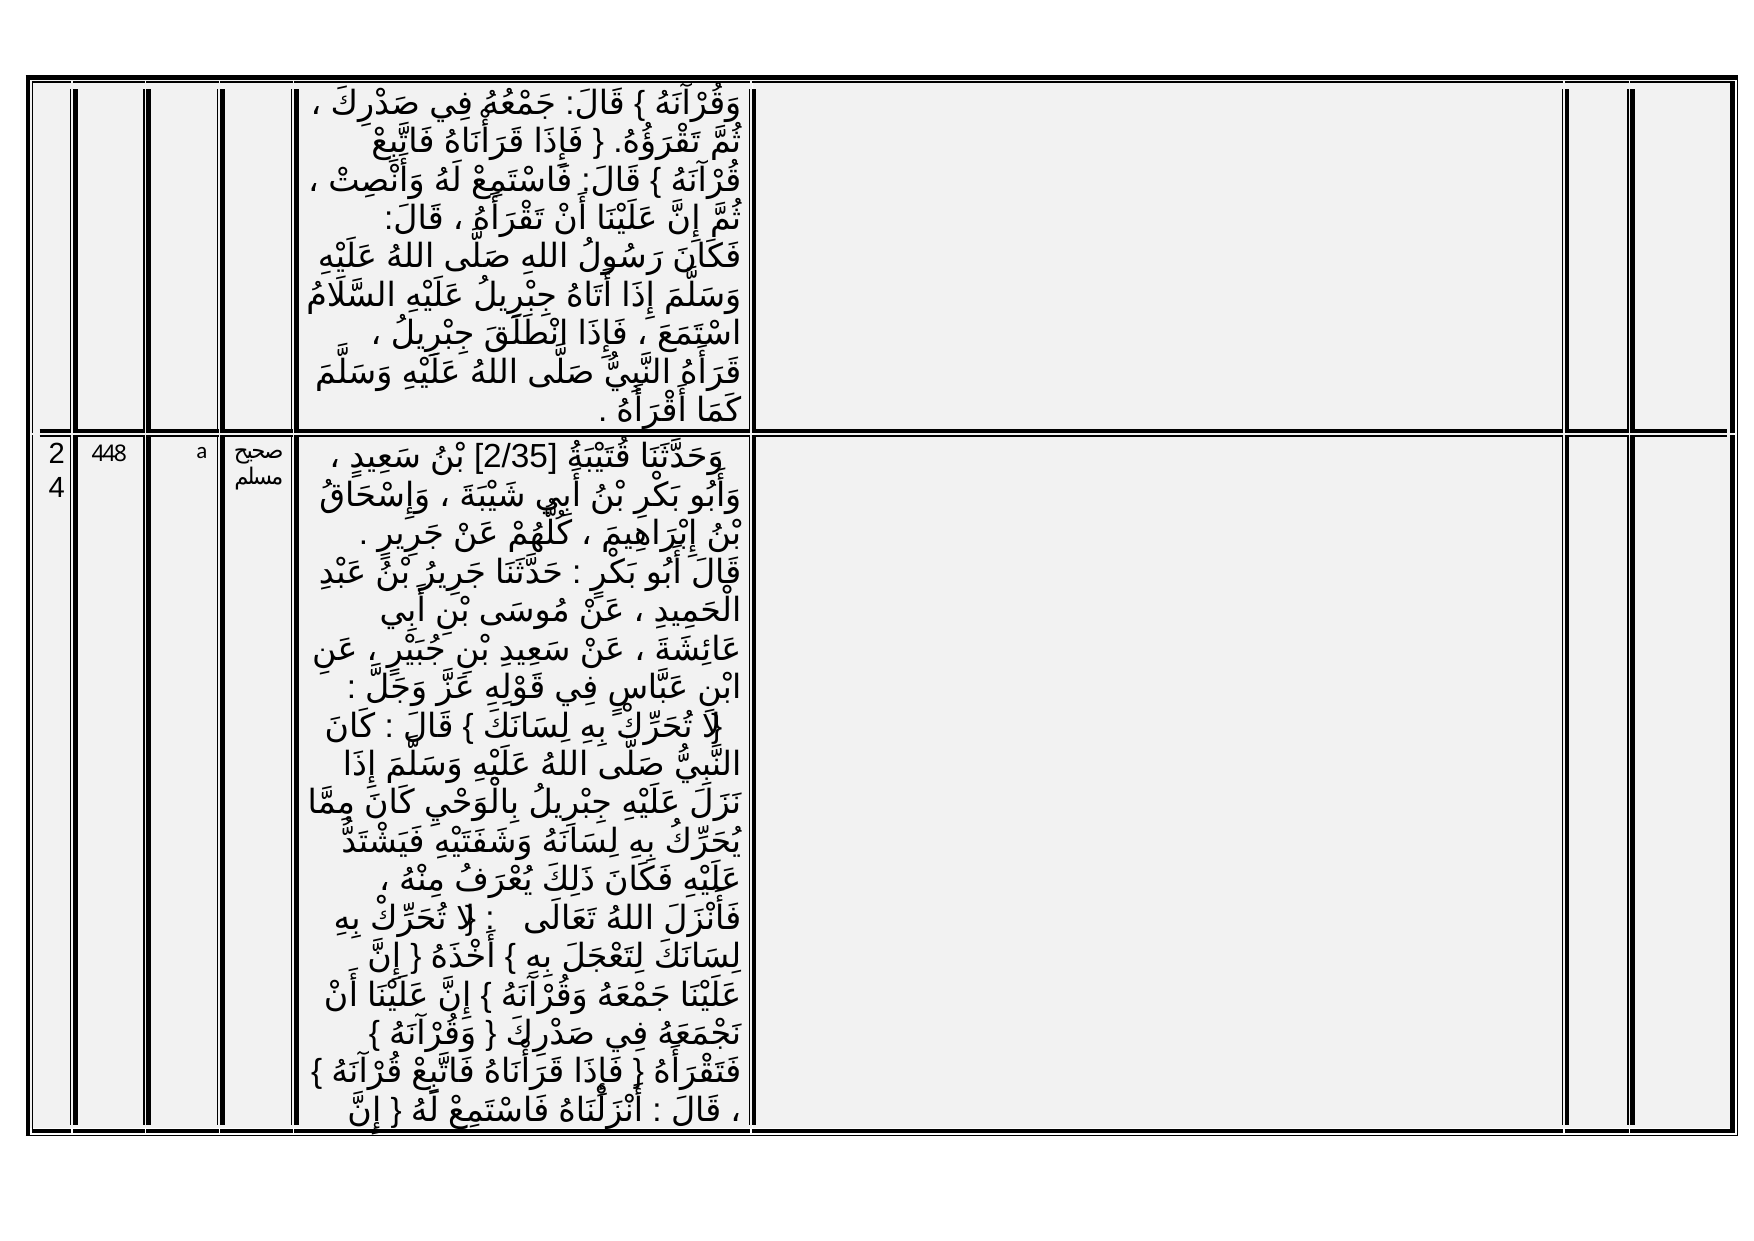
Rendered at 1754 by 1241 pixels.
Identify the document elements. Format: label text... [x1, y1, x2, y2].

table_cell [295, 429, 752, 1128]
table_cell [753, 80, 1565, 429]
table_cell صحيح البخاري [221, 80, 295, 429]
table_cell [295, 80, 752, 429]
table_cell [30, 429, 74, 1128]
table_cell [147, 80, 221, 429]
table_cell 448 [74, 429, 147, 1128]
table_cell [1565, 80, 1631, 429]
table_cell a [147, 429, 221, 1128]
table_cell صحيح مسلم [221, 429, 295, 1128]
table_cell 7524 [74, 80, 147, 429]
table_cell [30, 80, 74, 429]
table_cell [753, 429, 1565, 1128]
table_cell [1631, 83, 1730, 429]
table_cell [1631, 429, 1734, 1128]
table_cell [1565, 429, 1631, 1128]
